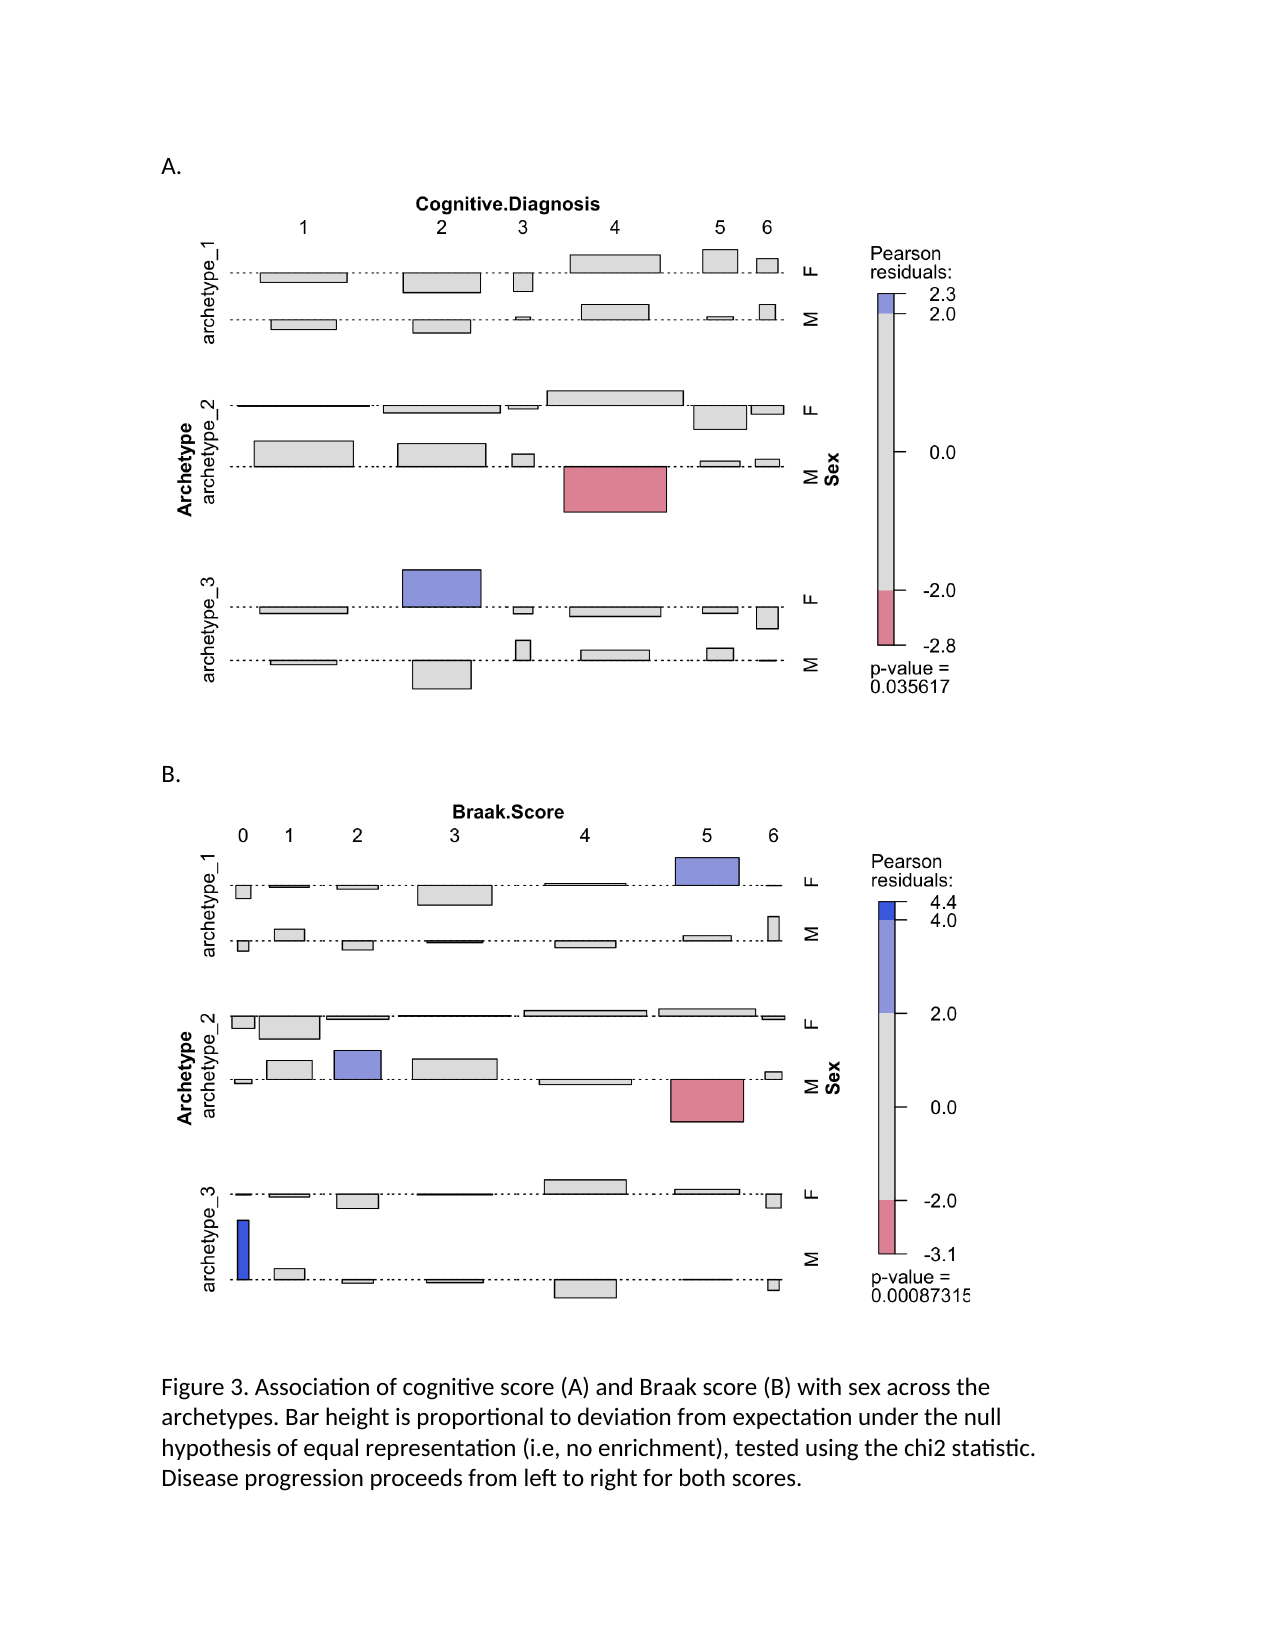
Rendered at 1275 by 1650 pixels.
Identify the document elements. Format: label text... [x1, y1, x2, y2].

picture [161, 788, 970, 1367]
picture [161, 180, 970, 758]
table_cell B. [150, 758, 1115, 1371]
table_header A. [150, 150, 1115, 758]
table_cell Figure 3. Association of cognitive score (A) and Braak score (B) with sex across the archetypes. Bar height is proportional to deviation from expectation under the null hypothesis of equal representation (i.e, no enrichment), tested using the chi2 statistic. Disease progression proceeds from left to right for both scores. [150, 1371, 1115, 1493]
